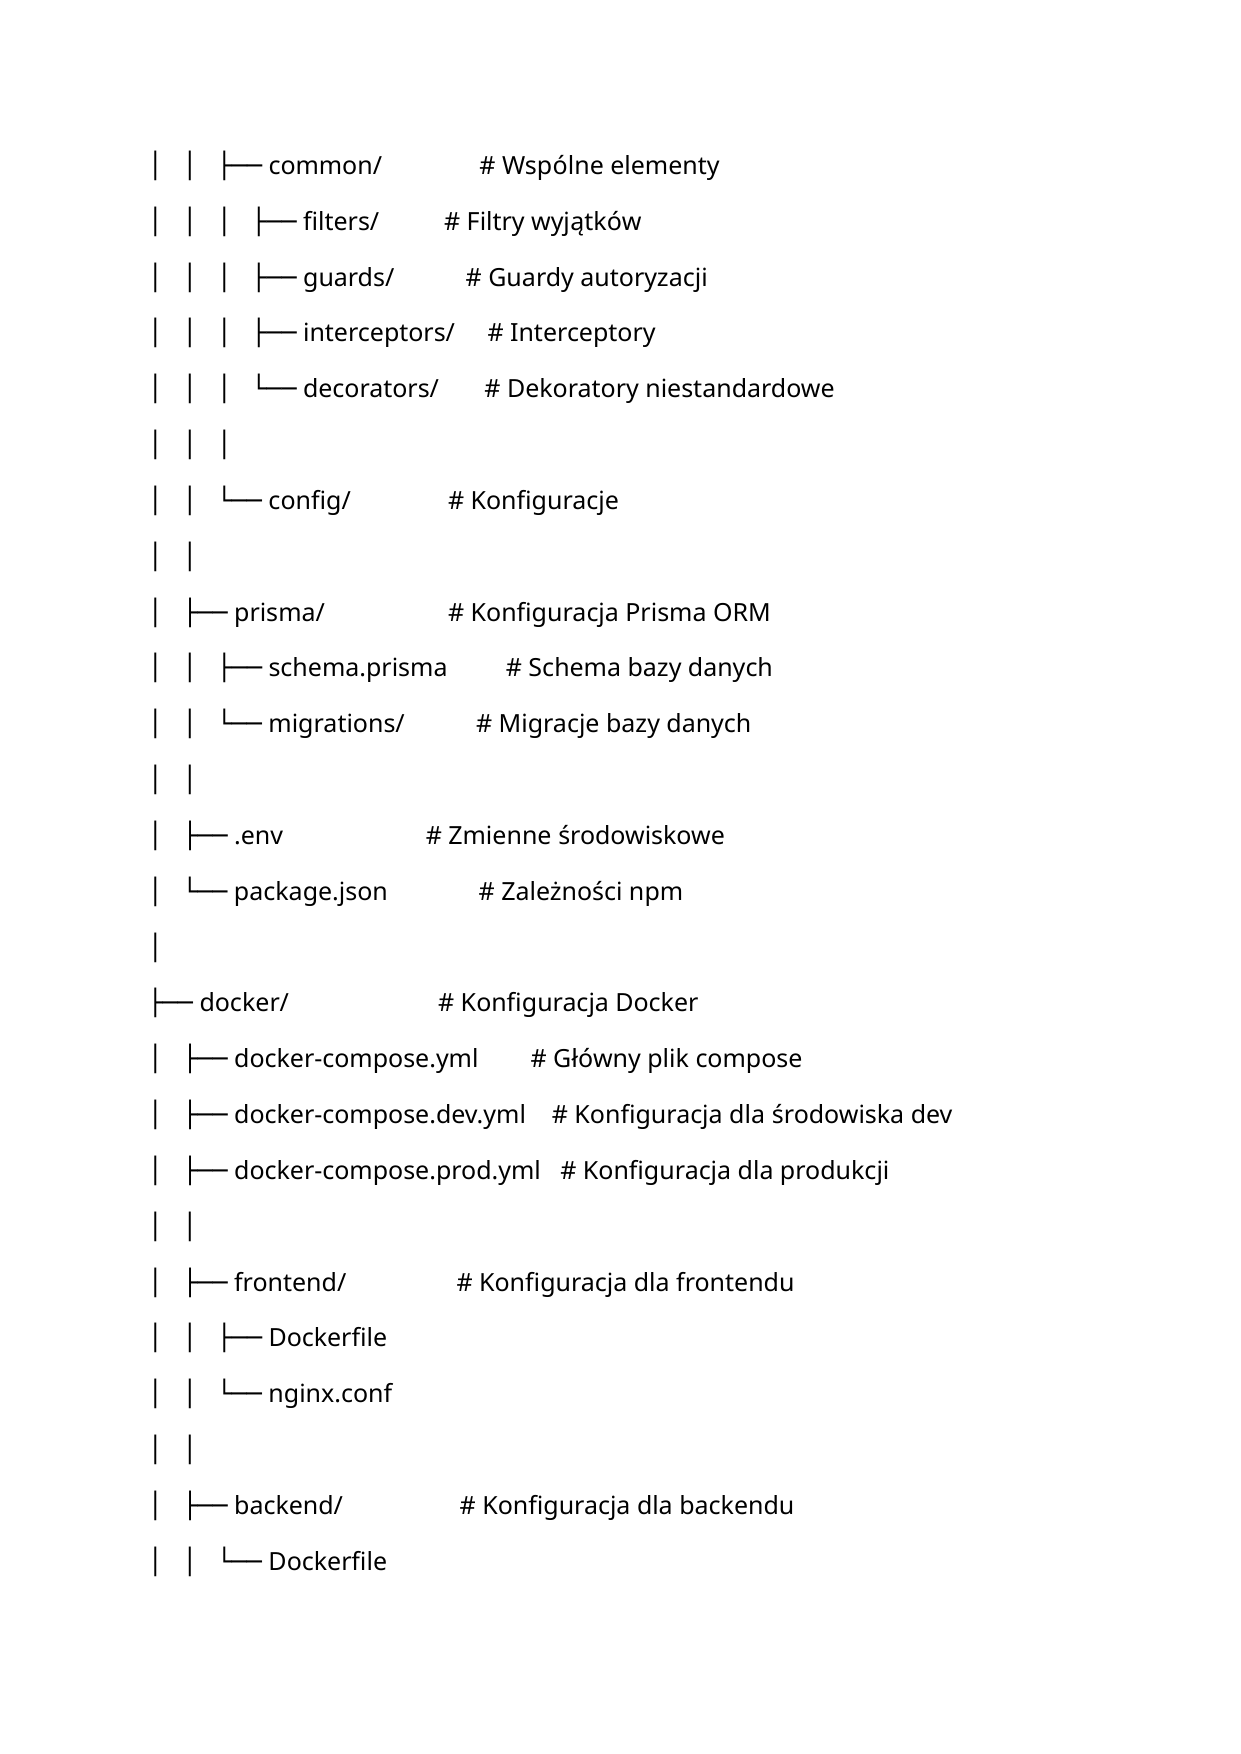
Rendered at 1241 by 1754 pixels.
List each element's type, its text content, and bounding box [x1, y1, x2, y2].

text │ ├── docker-compose.dev.yml # Konfiguracja dla środowiska dev [148, 1097, 1093, 1131]
text │ │ │ ├── filters/ # Filtry wyjątków [148, 203, 1093, 237]
text │ │ └── migrations/ # Migracje bazy danych [148, 706, 1093, 740]
text │ ├── prisma/ # Konfiguracja Prisma ORM [148, 594, 1093, 628]
text │ │ │ ├── guards/ # Guardy autoryzacji [148, 259, 1093, 293]
text ├── docker/ # Konfiguracja Docker [148, 985, 1093, 1019]
text │ │ └── nginx.conf [148, 1376, 1093, 1410]
text │ └── package.json # Zależności npm [148, 873, 1093, 907]
text │ ├── docker-compose.yml # Główny plik compose [148, 1041, 1093, 1075]
text │ │ │ [148, 427, 1093, 461]
text │ [148, 929, 1093, 963]
text │ │ └── Dockerfile [148, 1543, 1093, 1577]
text │ │ ├── Dockerfile [148, 1320, 1093, 1354]
text │ │ │ ├── interceptors/ # Interceptory [148, 315, 1093, 349]
text │ │ └── config/ # Konfiguracje [148, 483, 1093, 517]
text │ │ [148, 538, 1093, 572]
text │ │ ├── schema.prisma # Schema bazy danych [148, 650, 1093, 684]
text │ │ [148, 1208, 1093, 1242]
text │ ├── frontend/ # Konfiguracja dla frontendu [148, 1264, 1093, 1298]
text │ ├── docker-compose.prod.yml # Konfiguracja dla produkcji [148, 1153, 1093, 1187]
text │ ├── backend/ # Konfiguracja dla backendu [148, 1488, 1093, 1522]
text │ ├── .env # Zmienne środowiskowe [148, 818, 1093, 852]
text │ │ [148, 1432, 1093, 1466]
text │ │ [148, 762, 1093, 796]
text │ │ ├── common/ # Wspólne elementy [148, 148, 1093, 182]
text │ │ │ └── decorators/ # Dekoratory niestandardowe [148, 371, 1093, 405]
